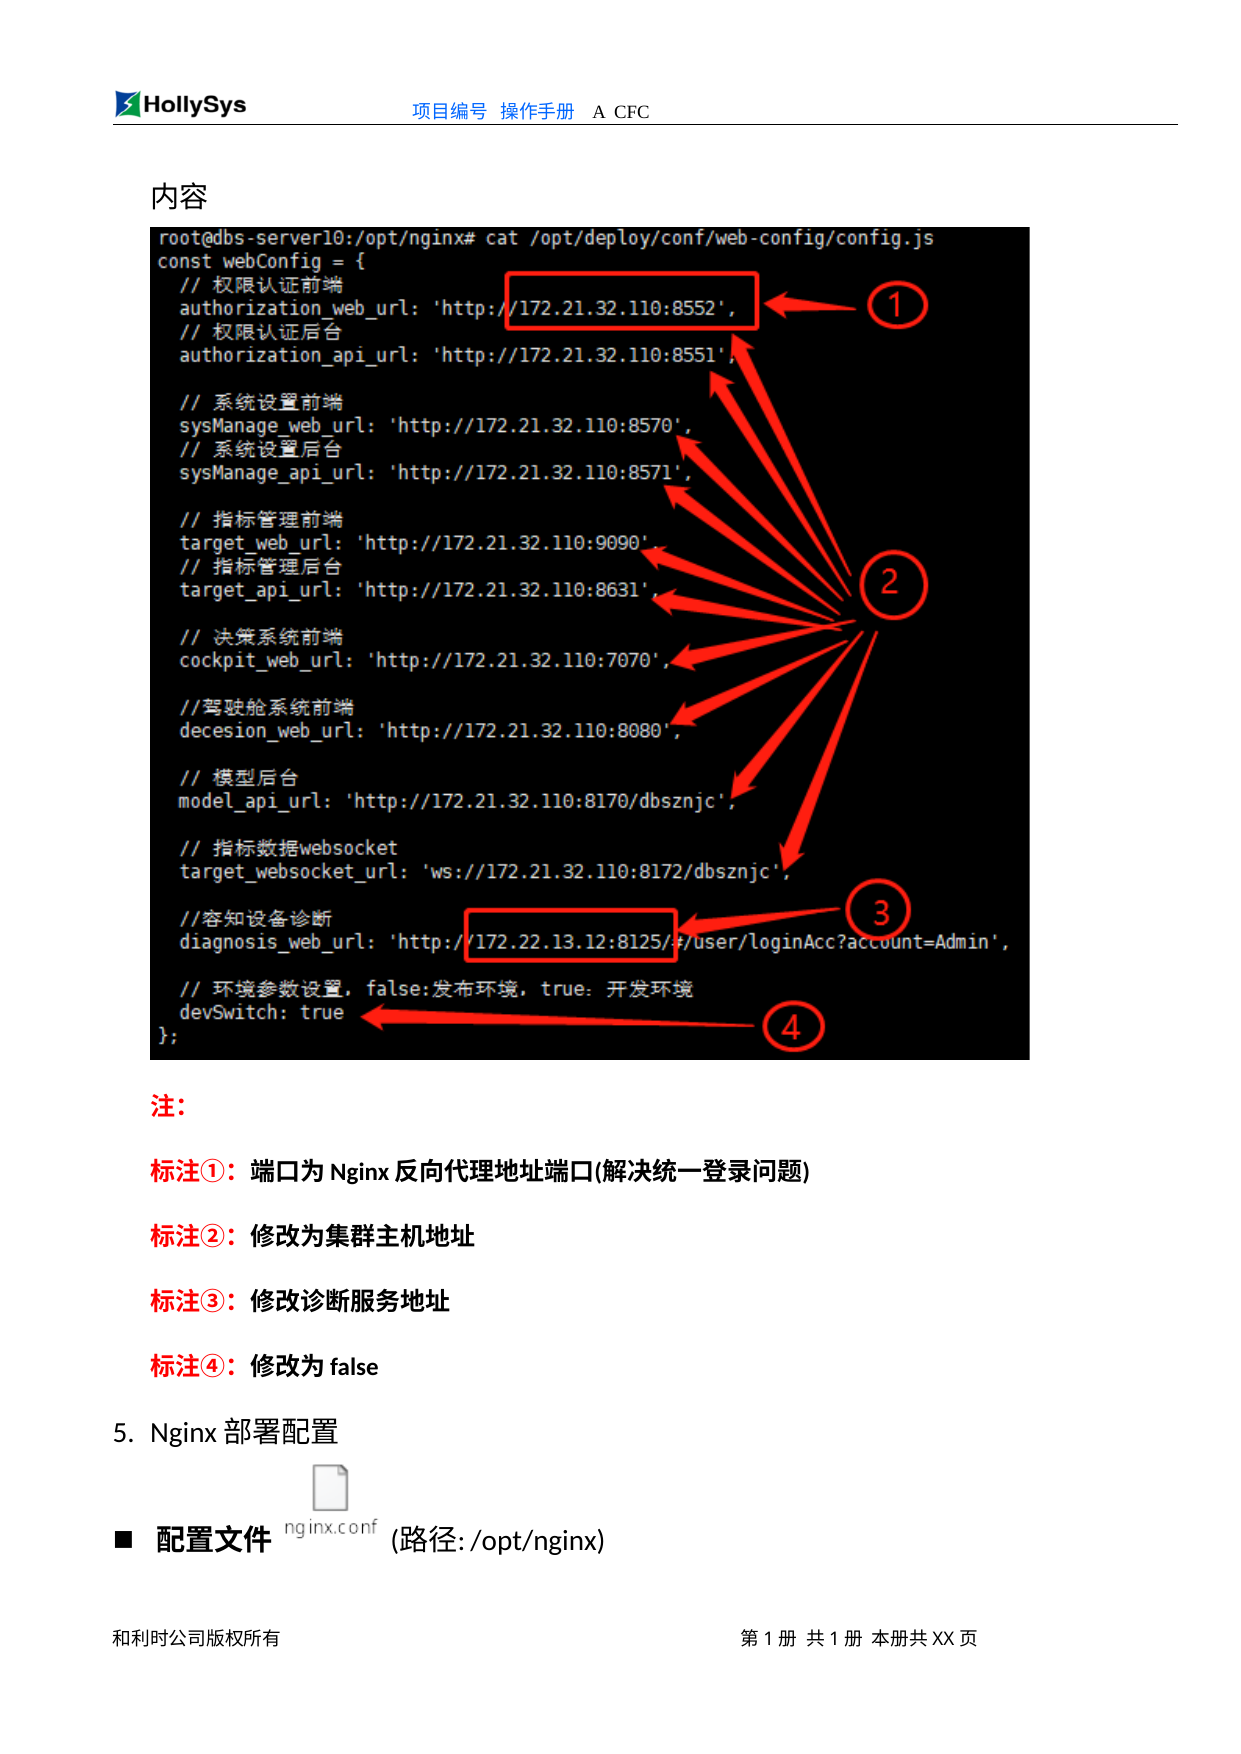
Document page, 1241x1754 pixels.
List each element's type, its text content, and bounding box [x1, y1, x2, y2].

list 标注③：修改诊断服务地址 [150, 1267, 1128, 1332]
picture [150, 227, 1030, 1060]
list 标注④：修改为false [150, 1332, 1128, 1397]
list 标注②：修改为集群主机地址 [150, 1202, 1128, 1267]
picture [112, 88, 247, 119]
list 各后台应用服务配置修改对应目录下的/opt/deploy/conf/web-config/config.js内容 [150, 162, 1128, 227]
list Nginx部署配置 [112, 1397, 1128, 1462]
list 注： [150, 1072, 1128, 1137]
list 标注①：端口为Nginx反向代理地址端口(解决统一登录问题) [150, 1137, 1128, 1202]
list 配置文件(路径: /opt/nginx) [112, 1462, 1128, 1559]
